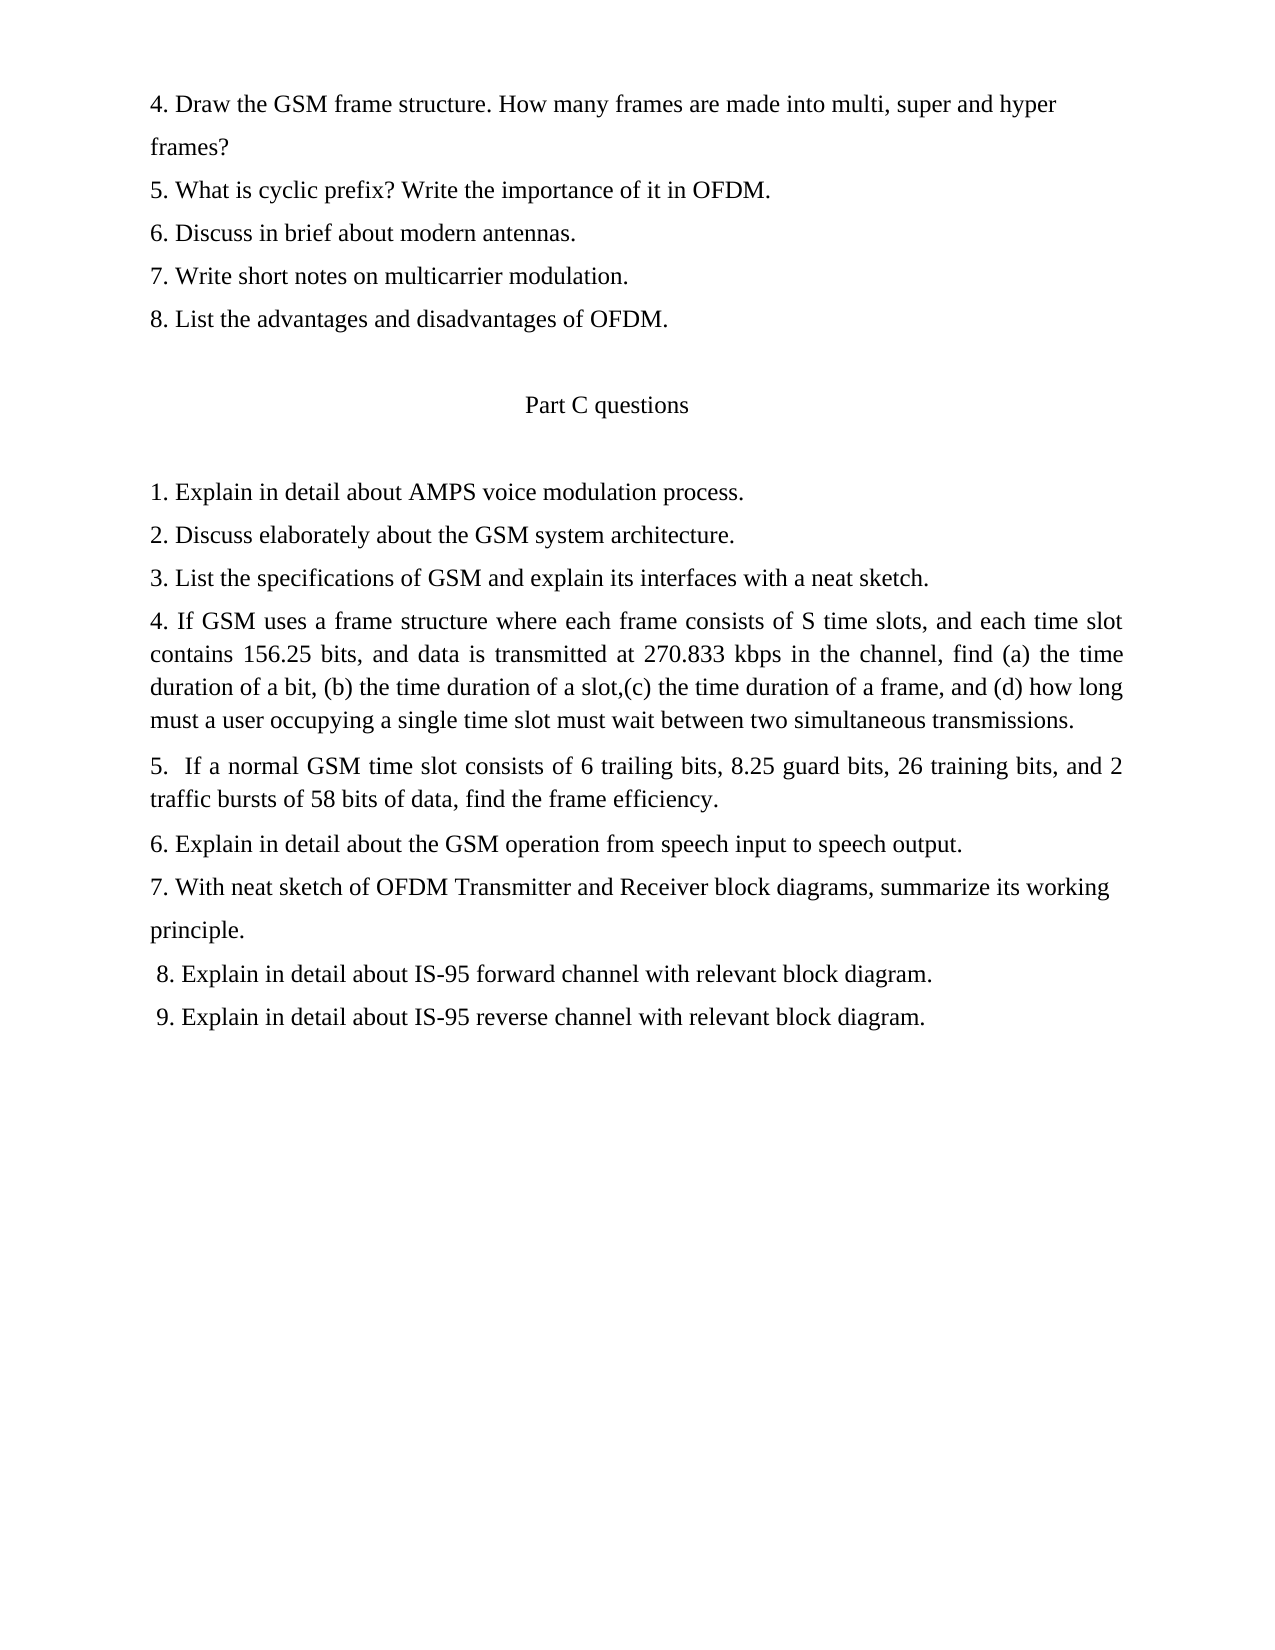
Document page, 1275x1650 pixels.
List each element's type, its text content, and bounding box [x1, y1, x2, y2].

text Part C questions [450, 391, 1125, 419]
text 4. Draw the GSM frame structure. How many frames are made into multi, super and hyper frames? [150, 89, 1125, 161]
text 6. Explain in detail about the GSM operation from speech input to speech output. [150, 829, 1125, 858]
text 9. Explain in detail about IS-95 reverse channel with relevant block diagram. [150, 1002, 1125, 1031]
text 1. Explain in detail about AMPS voice modulation process. [150, 477, 1125, 506]
text 2. Discuss elaborately about the GSM system architecture. [150, 520, 1125, 549]
text 5. What is cyclic prefix? Write the importance of it in OFDM. [150, 175, 1125, 204]
text 4. If GSM uses a frame structure where each frame consists of S time slots, and each time slot contains 156.25 bits, and data is transmitted at 270.833 kbps in the channel, find (a) the time duration of a bit, (b) the time duration of a slot,(c) the time duration of a frame, and (d) how long must a user occupying a single time slot must wait between two simultaneous transmissions. [150, 606, 1125, 734]
text 7. Write short notes on multicarrier modulation. [150, 261, 1125, 290]
text 6. Discuss in brief about modern antennas. [150, 218, 1125, 247]
text 5. If a normal GSM time slot consists of 6 trailing bits, 8.25 guard bits, 26 training bits, and 2 traffic bursts of 58 bits of data, find the frame efficiency. [150, 751, 1125, 812]
text 7. With neat sketch of OFDM Transmitter and Receiver block diagrams, summarize its working principle. [150, 872, 1125, 944]
text 8. Explain in detail about IS-95 forward channel with relevant block diagram. [150, 959, 1125, 987]
text 8. List the advantages and disadvantages of OFDM. [150, 304, 1125, 333]
text 3. List the specifications of GSM and explain its interfaces with a neat sketch. [150, 563, 1125, 592]
